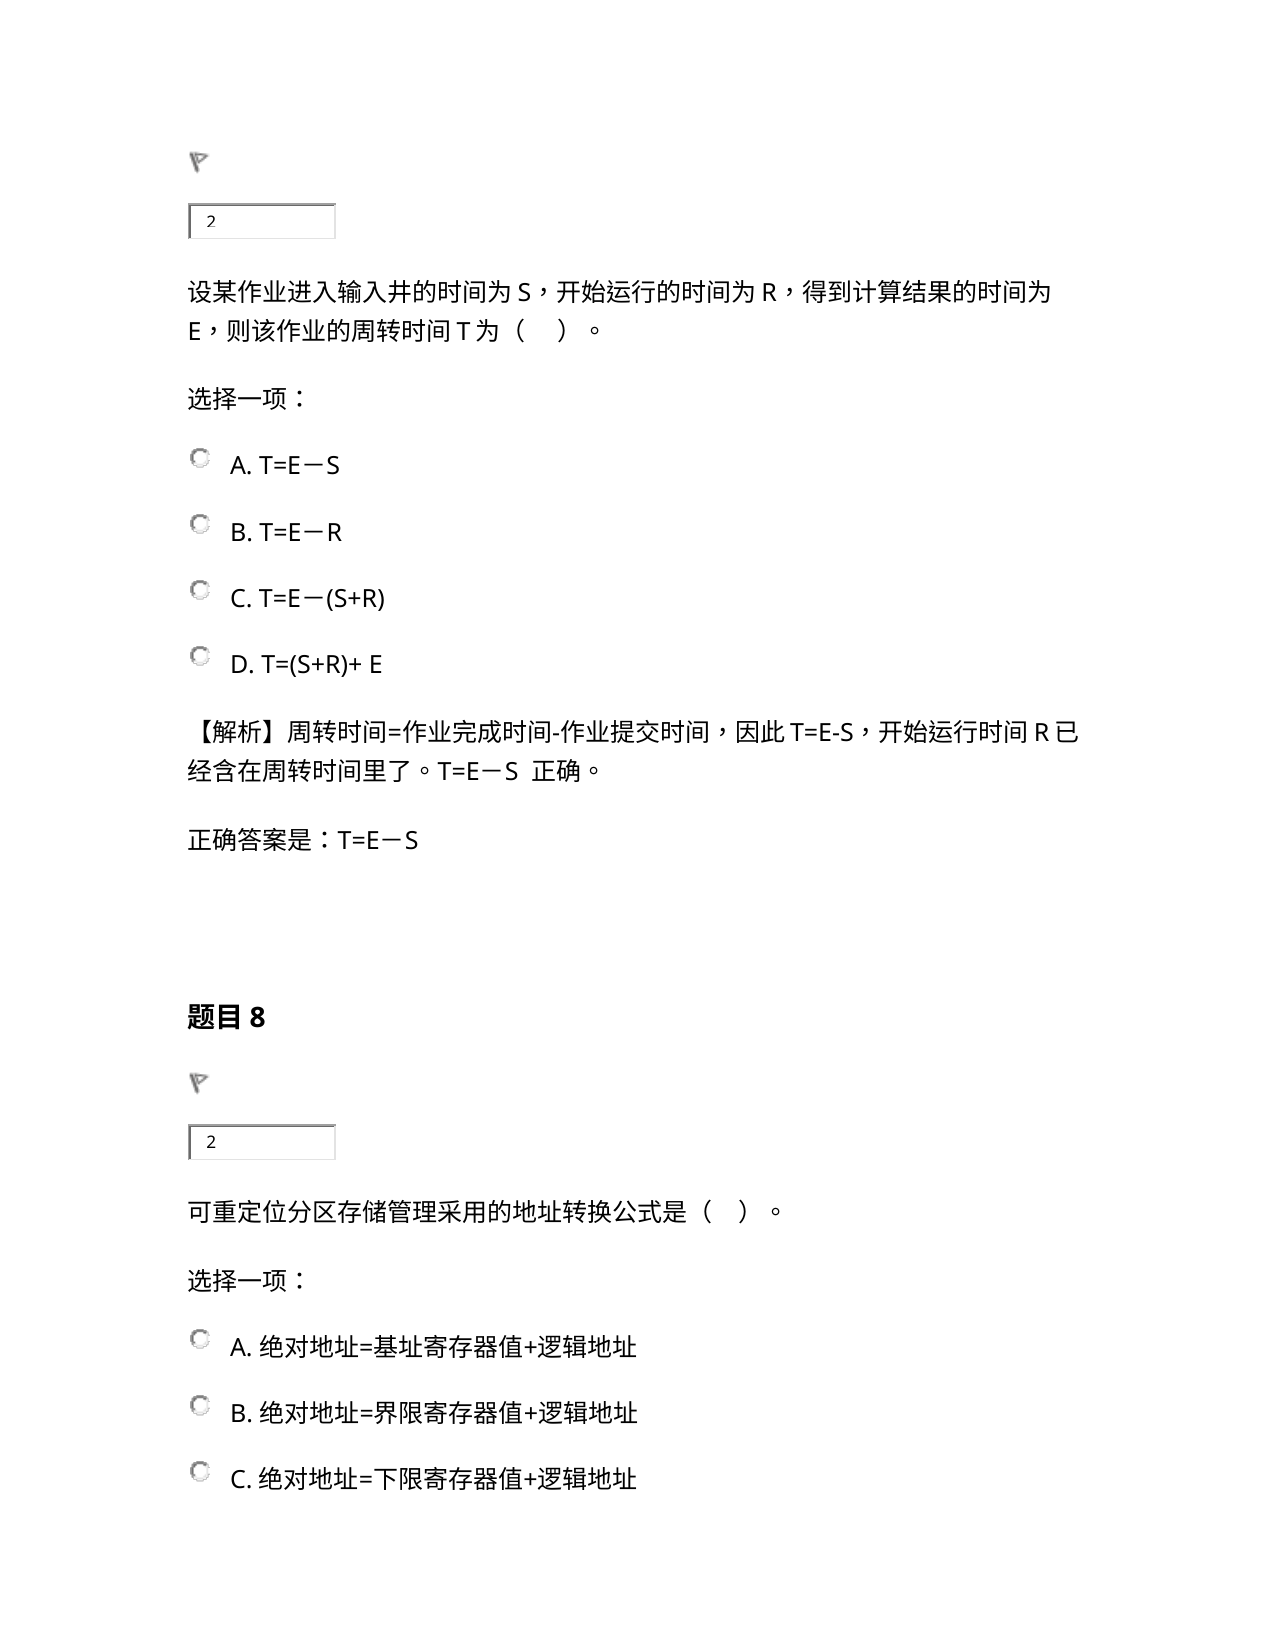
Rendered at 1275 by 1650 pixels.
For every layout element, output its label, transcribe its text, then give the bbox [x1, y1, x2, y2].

text 正确答案是：T=E－S [187, 822, 1087, 856]
text 设某作业进入输入井的时间为S，开始运行的时间为R，得到计算结果的时间为E，则该作业的周转时间T为（ ）。 [187, 274, 1087, 348]
text B. T=E－R [187, 508, 1087, 548]
text A. T=E－S [187, 442, 1087, 482]
text C. 绝对地址=下限寄存器值+逻辑地址 [187, 1456, 1087, 1496]
picture [187, 1070, 213, 1096]
text A. 绝对地址=基址寄存器值+逻辑地址 [187, 1323, 1087, 1364]
text 题目8 [187, 997, 1087, 1036]
text B. 绝对地址=界限寄存器值+逻辑地址 [187, 1389, 1087, 1430]
text 【解析】周转时间=作业完成时间-作业提交时间，因此T=E-S，开始运行时间R已经含在周转时间里了。T=E－S 正确。 [187, 715, 1087, 788]
text 选择一项： [187, 1263, 1087, 1297]
text C. T=E－(S+R) [187, 574, 1087, 614]
text 选择一项： [187, 382, 1087, 416]
picture [187, 150, 213, 175]
text D. T=(S+R)+ E [187, 640, 1087, 681]
text 可重定位分区存储管理采用的地址转换公式是（ ）。 [187, 1195, 1087, 1229]
